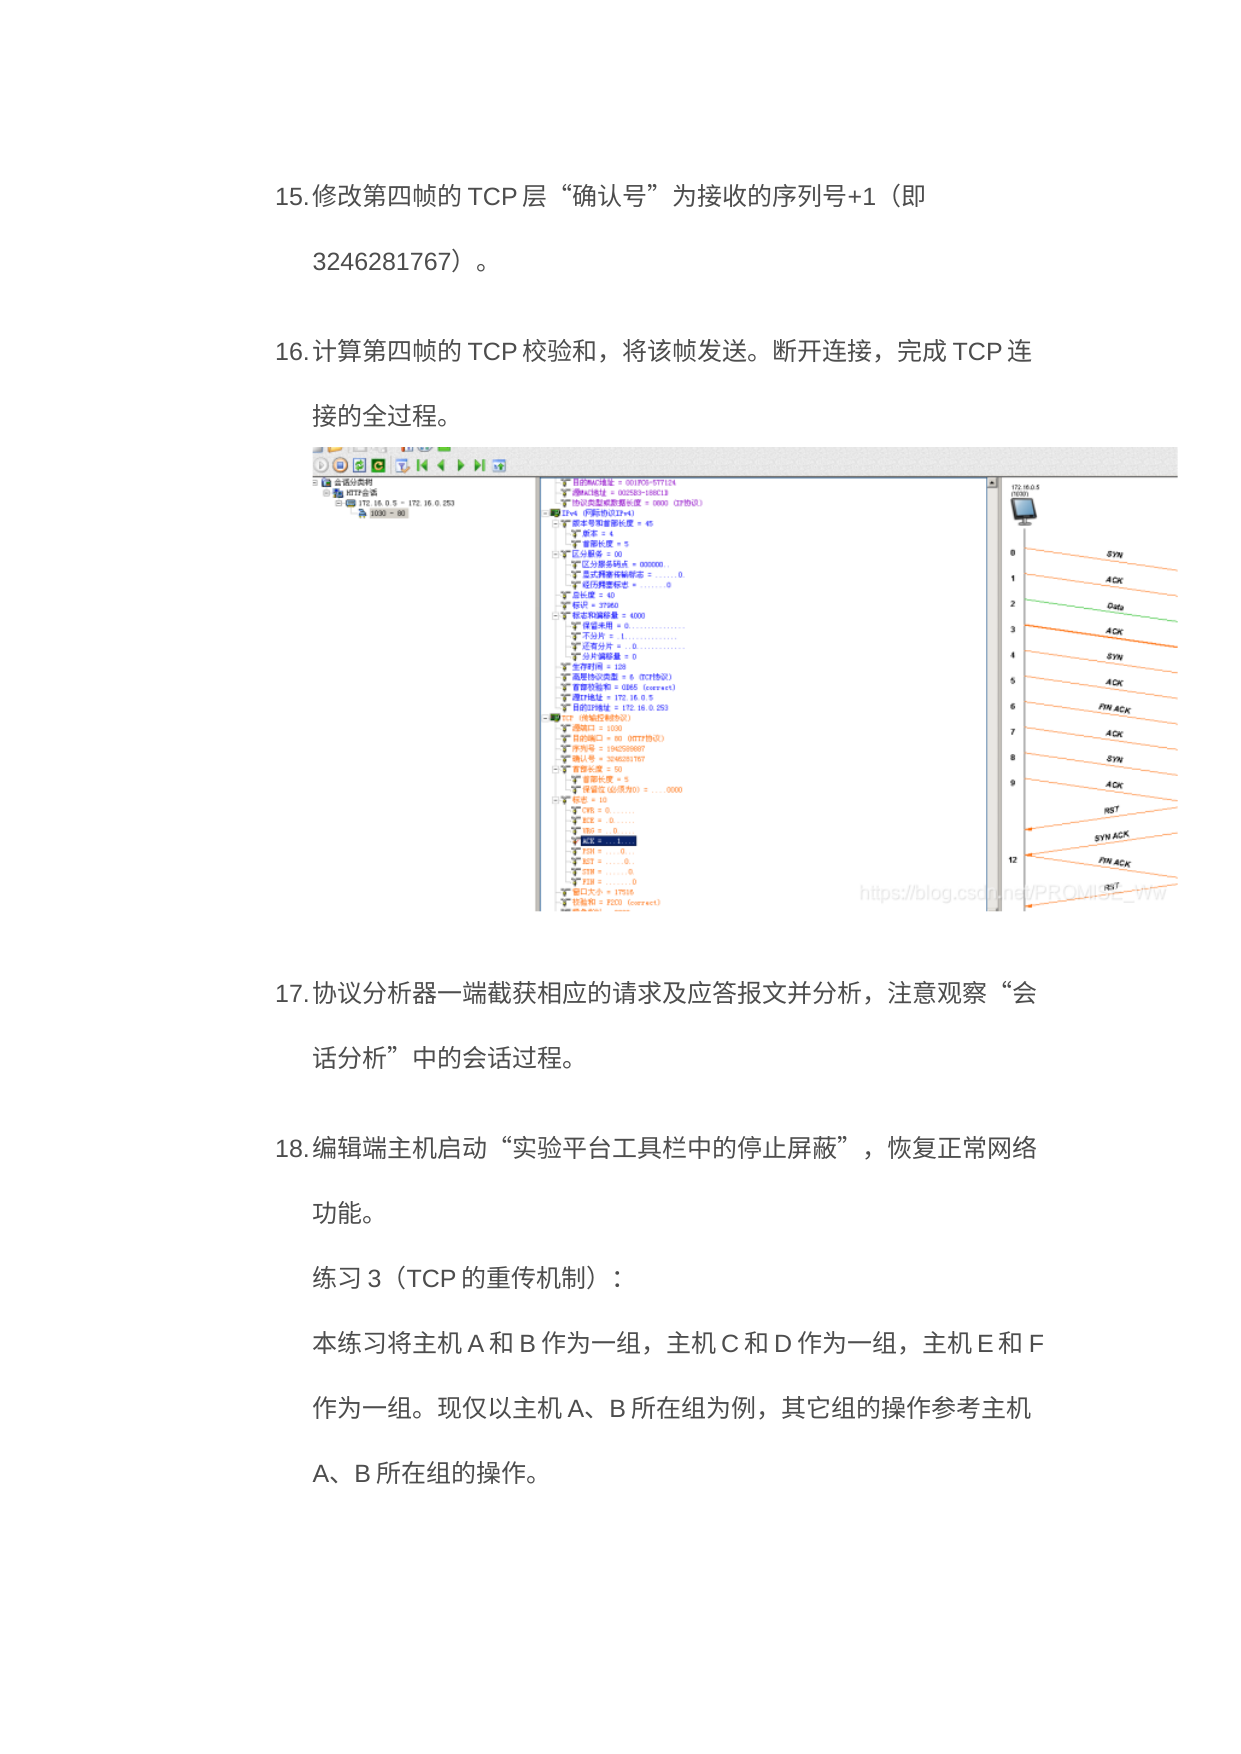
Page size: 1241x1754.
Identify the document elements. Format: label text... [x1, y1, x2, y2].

list 协议分析器一端截获相应的请求及应答报文并分析，注意观察“会话分析”中的会话过程。 [275, 959, 1053, 1089]
list 修改第四帧的TCP层“确认号”为接收的序列号+1（即3246281767）。 [275, 162, 1053, 292]
list 编辑端主机启动“实验平台工具栏中的停止屏蔽”，恢复正常网络功能。 练习3（TCP的重传机制）： 本练习将主机A和B作为一组，主机C和D作为一组，主机E和F作为一组。现仅以主机A、B所在组为例，其它组的操作参考主机A、B所在组的操作。 [275, 1114, 1053, 1504]
picture [312, 447, 1178, 915]
